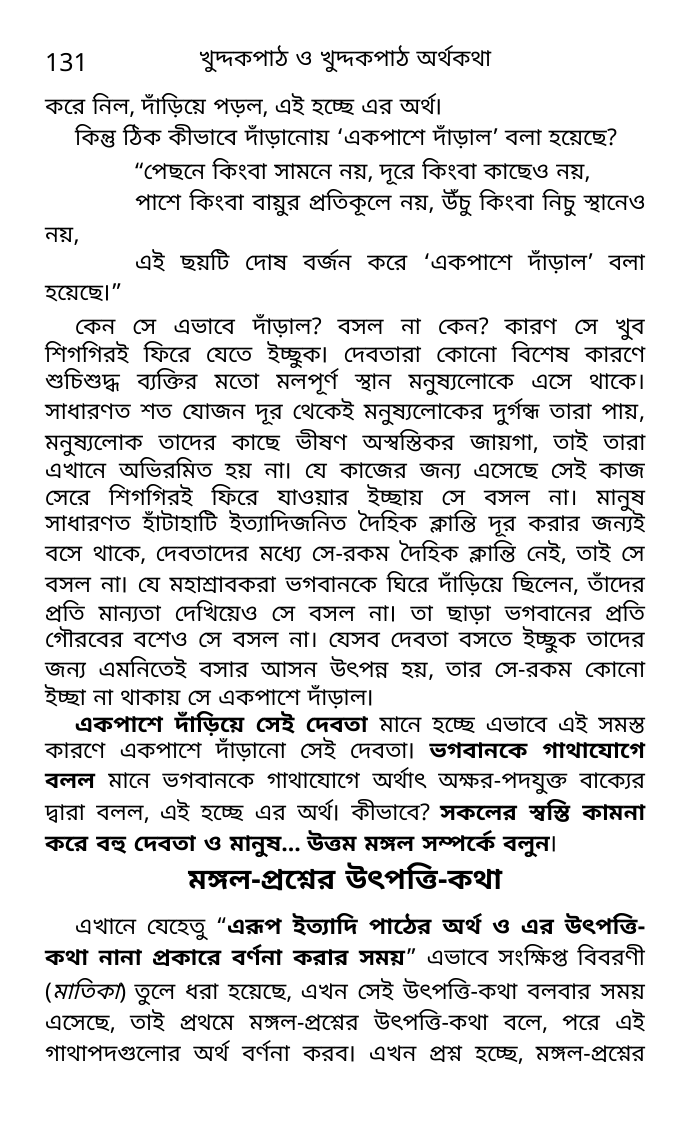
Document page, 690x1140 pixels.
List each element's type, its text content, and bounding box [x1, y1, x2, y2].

text এই ছয়টি দোষ বর্জন করে ‘একপাশে দাঁড়াল’ বলা হয়েছে।” [45, 249, 645, 310]
text একপাশে দাঁড়িয়ে সেই দেবতা মানে হচ্ছে এভাবে এই সমস্ত কারণে একপাশে দাঁড়ানো সেই দেবতা। ভগবানকে গাথাযোগে বলল মানে ভগবানকে গাথাযোগে অর্থাৎ অক্ষর-পদযুক্ত বাক্যের দ্বারা বলল, এই হচ্ছে এর অর্থ। কীভাবে? সকলের স্বস্তি কামনা করে বহু দেবতা ও মানুষ... উত্তম মঙ্গল সম্পর্কে বলুন। [45, 711, 645, 858]
text কিন্তু ঠিক কীভাবে দাঁড়ানোয় ‘একপাশে দাঁড়াল’ বলা হয়েছে? [45, 121, 645, 155]
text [45, 910, 645, 1068]
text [45, 90, 645, 121]
subtitle মঙ্গল-প্রশ্নের উৎপত্তি-কথা [45, 858, 645, 898]
text কেন সে এভাবে দাঁড়াল? বসল না কেন? কারণ সে খুব শিগগিরই ফিরে যেতে ইচ্ছুক। দেবতারা কোনো বিশেষ কারণে শুচিশুদ্ধ ব্যক্তির মতো মলপূর্ণ স্থান মনুষ্যলোকে এসে থাকে। সাধারণত শত যোজন দূর থেকেই মনুষ্যলোকের দুর্গন্ধ তারা পায়, মনুষ্যলোক তাদের কাছে ভীষণ অস্বস্তিকর জায়গা, তাই তারা এখানে অভিরমিত হয় না। যে কাজের জন্য এসেছে সেই কাজ সেরে শিগগিরই ফিরে যাওয়ার ইচ্ছায় সে বসল না। মানুষ সাধারণত হাঁটাহাটি ইত্যাদিজনিত দৈহিক ক্লান্তি দূর করার জন্যই বসে থাকে, দেবতাদের মধ্যে সে-রকম দৈহিক ক্লান্তি নেই, তাই সে বসল না। যে মহাশ্রাবকরা ভগবানকে ঘিরে দাঁড়িয়ে ছিলেন, তাঁদের প্রতি মান্যতা দেখিয়েও সে বসল না। তা ছাড়া ভগবানের প্রতি গৌরবের বশেও সে বসল না। যেসব দেবতা বসতে ইচ্ছুক তাদের জন্য এমনিতেই বসার আসন উৎপন্ন হয়, তার সে-রকম কোনো ইচ্ছা না থাকায় সে একপাশে দাঁড়াল। [45, 310, 645, 711]
text “পেছনে কিংবা সামনে নয়, দূরে কিংবা কাছেও নয়, [45, 155, 645, 186]
text পাশে কিংবা বায়ুর প্রতিকূলে নয়, উঁচু কিংবা নিচু স্থানেও নয়, [45, 186, 645, 249]
